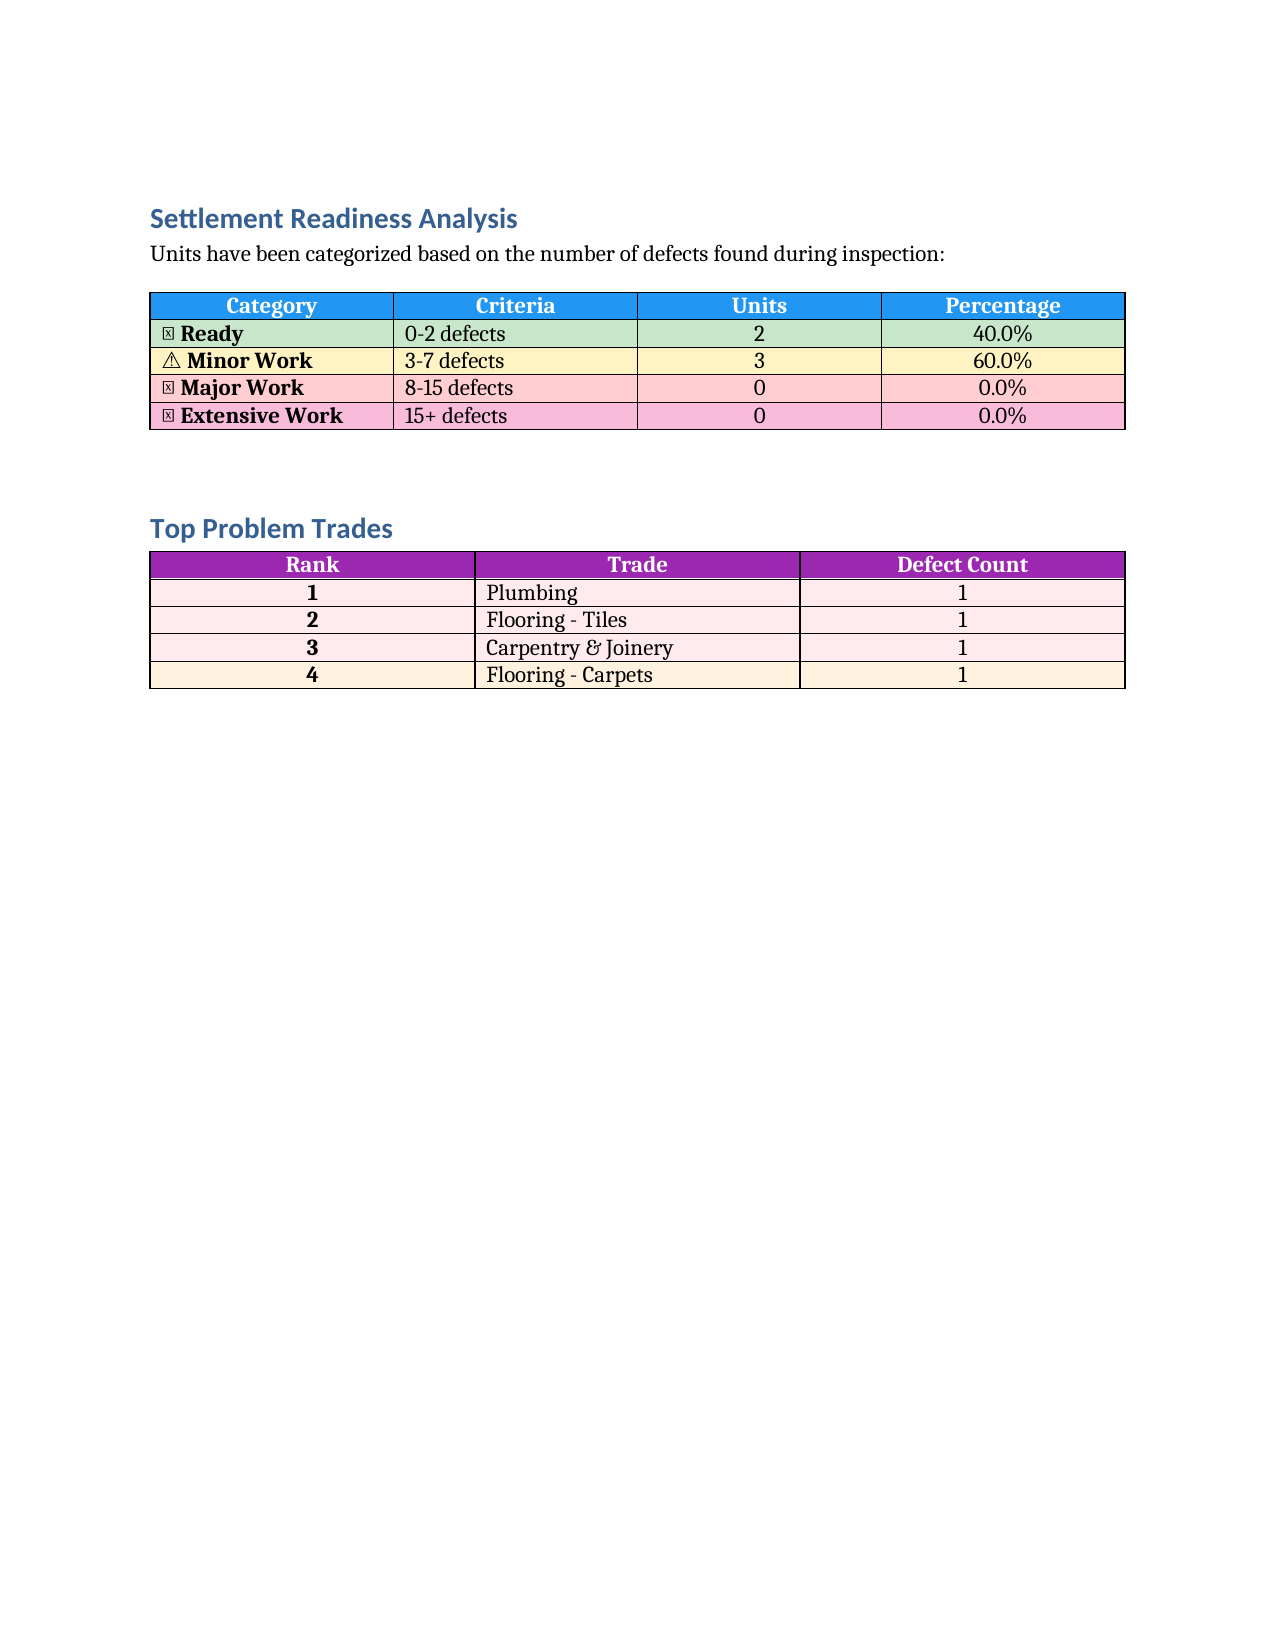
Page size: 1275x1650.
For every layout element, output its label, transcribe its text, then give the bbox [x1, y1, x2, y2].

table_cell 8-15 defects [394, 375, 637, 402]
table_cell 2 [151, 607, 474, 633]
table_cell 60.0% [882, 348, 1124, 374]
table_cell 0.0% [882, 403, 1124, 429]
table_cell 2 [638, 320, 881, 347]
table_cell 🚧 Extensive Work [151, 403, 393, 429]
table_cell Carpentry & Joinery [476, 634, 799, 661]
subtitle Top Problem Trades [150, 510, 1125, 546]
table_cell 15+ defects [394, 403, 637, 429]
table_cell ⚠️ Minor Work [151, 348, 393, 374]
table_cell Flooring - Tiles [476, 607, 799, 633]
table_cell 0 [638, 403, 881, 429]
table_header Category [151, 293, 393, 319]
table_cell 3 [638, 348, 881, 374]
table_cell Flooring - Carpets [476, 662, 799, 688]
table_header Units [638, 293, 881, 319]
table_header Criteria [394, 293, 637, 319]
table_cell 3 [151, 634, 474, 661]
table_header Rank [151, 552, 474, 578]
table_cell 40.0% [882, 320, 1124, 347]
table_cell 3-7 defects [394, 348, 637, 374]
subtitle Settlement Readiness Analysis [150, 200, 1125, 236]
table_cell 0-2 defects [394, 320, 637, 347]
table_cell 0 [638, 375, 881, 402]
table_cell 1 [151, 580, 474, 606]
table_header Trade [476, 552, 799, 578]
table_cell 1 [801, 662, 1124, 688]
table_cell 1 [801, 634, 1124, 661]
text Units have been categorized based on the number of defects found during inspection: [150, 241, 1125, 267]
table_cell ✅ Ready [151, 320, 393, 347]
table_cell Plumbing [476, 580, 799, 606]
table_cell 1 [801, 607, 1124, 633]
table_cell 1 [801, 580, 1124, 606]
table_cell 4 [151, 662, 474, 688]
table_header Defect Count [801, 552, 1124, 578]
table_header Percentage [882, 293, 1124, 319]
table_cell 0.0% [882, 375, 1124, 402]
table_cell 🔧 Major Work [151, 375, 393, 402]
